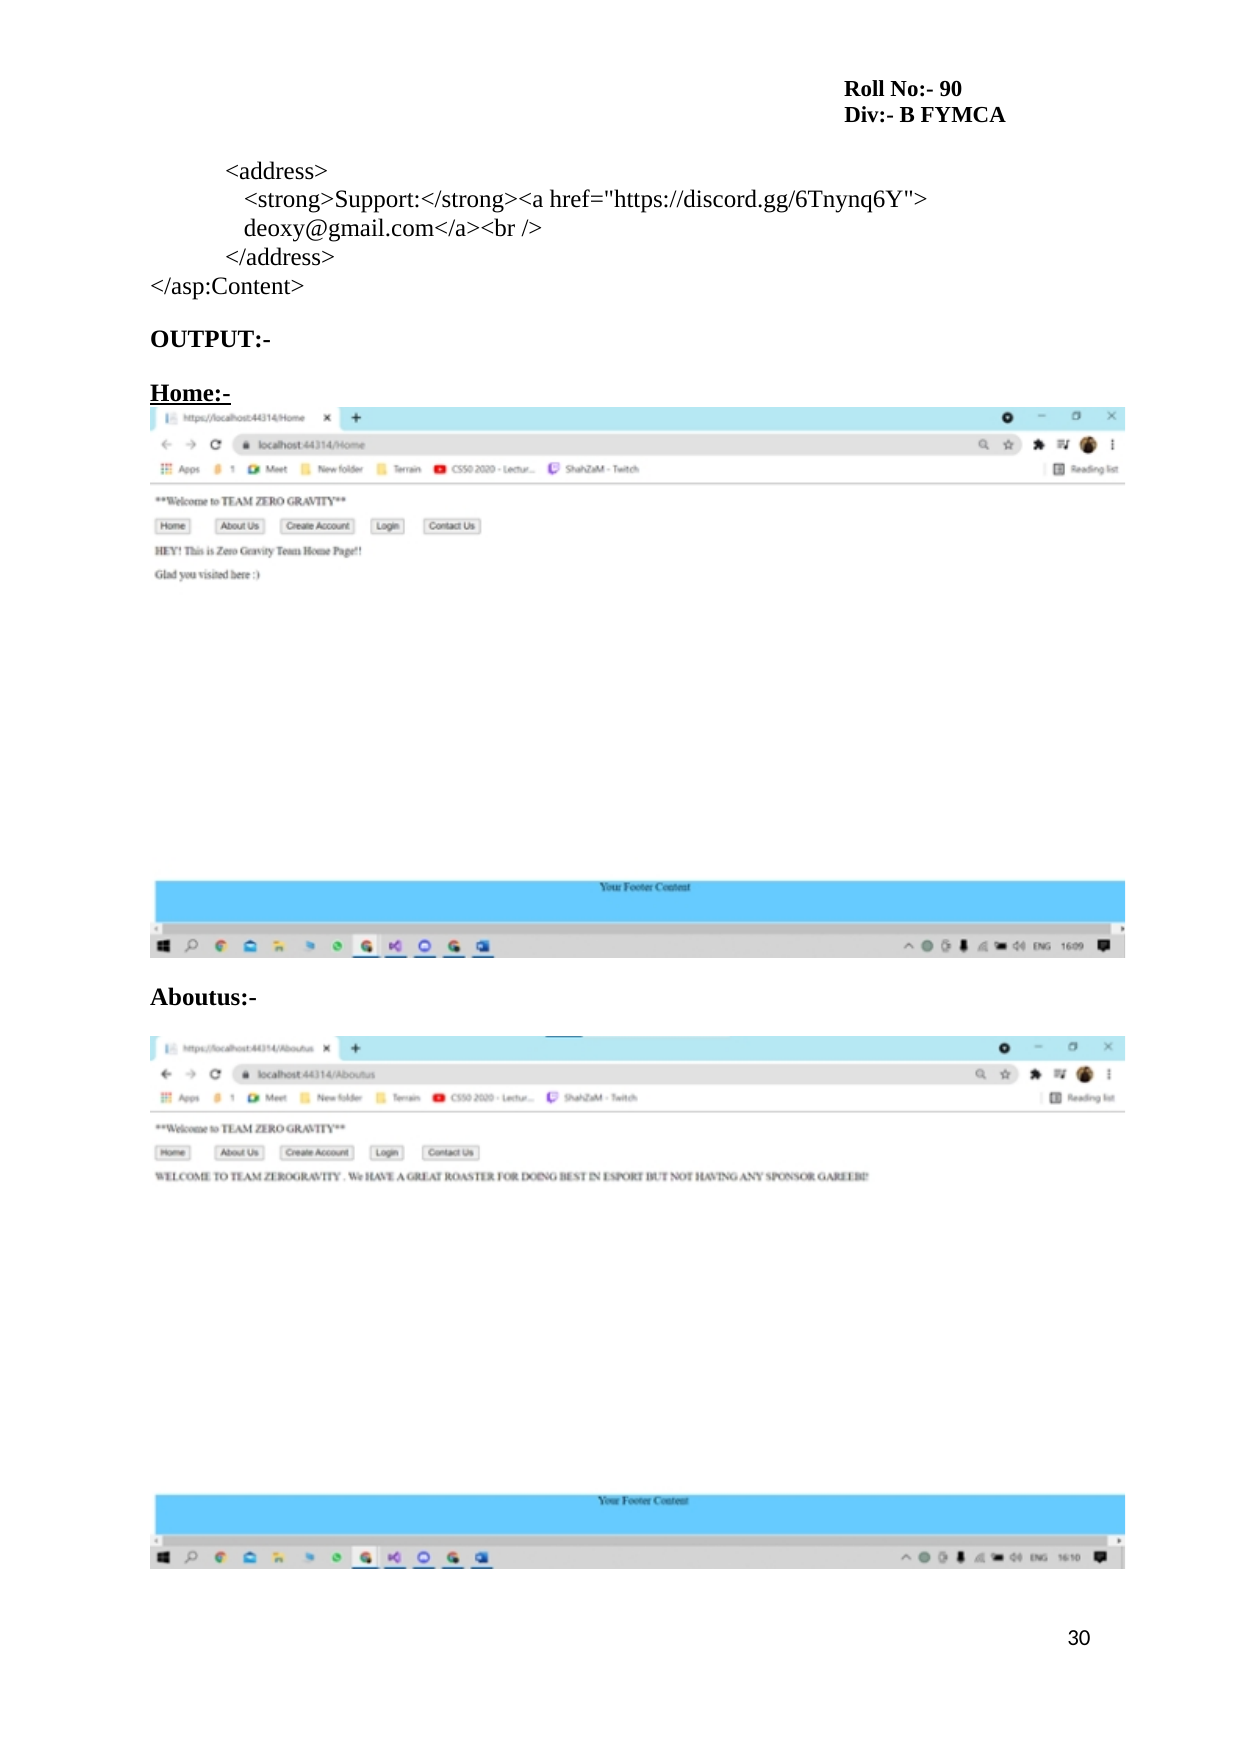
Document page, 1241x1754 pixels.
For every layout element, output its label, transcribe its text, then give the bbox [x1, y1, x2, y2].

text deoxy@gmail.com</a><br /> [150, 213, 1090, 242]
text </asp:Content> [150, 271, 1090, 299]
text <strong>Support:</strong><a href="https://discord.gg/6Tnynq6Y"> [150, 184, 1090, 213]
text OUTPUT:- [150, 324, 1090, 353]
text <address> [150, 156, 1090, 184]
text Aboutus:- [150, 982, 1090, 1011]
text </address> [150, 242, 1090, 271]
picture [150, 1036, 1125, 1569]
picture [150, 407, 1125, 958]
text Home:- [150, 378, 1090, 407]
